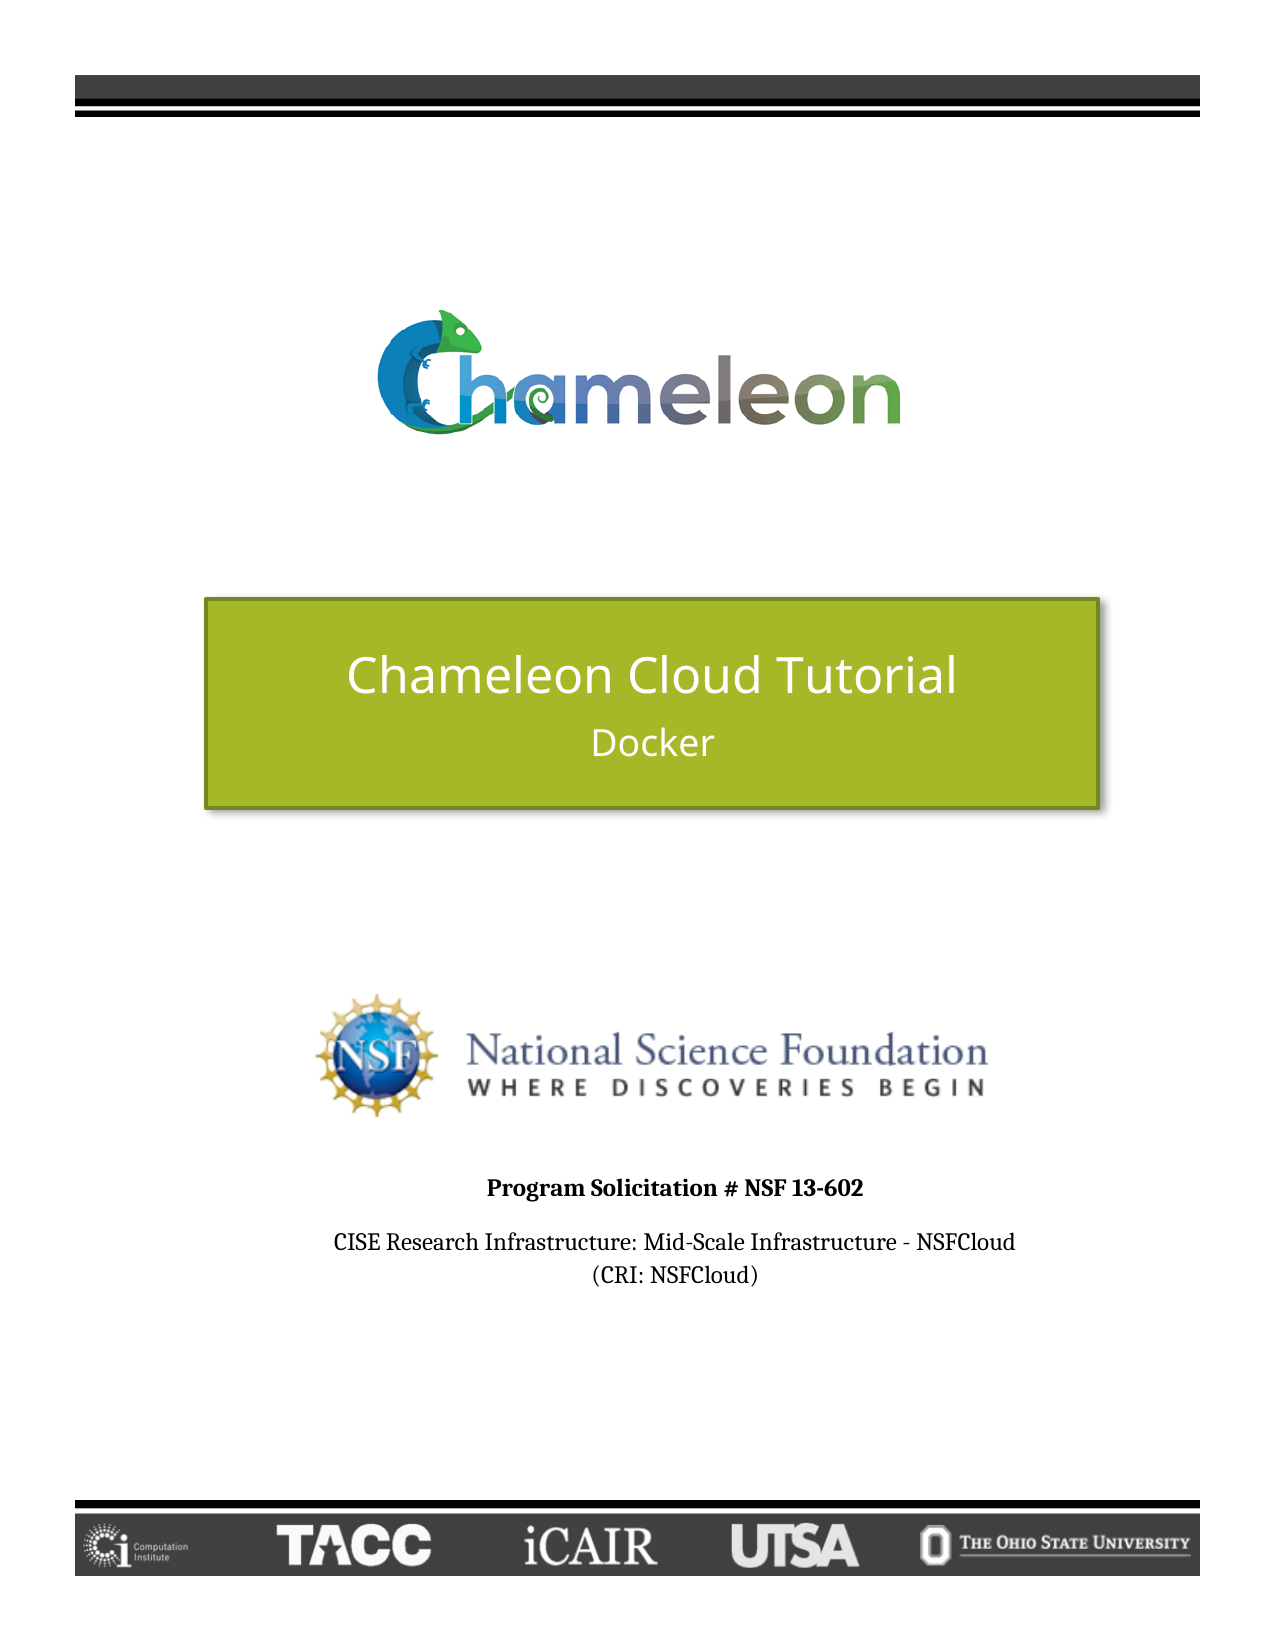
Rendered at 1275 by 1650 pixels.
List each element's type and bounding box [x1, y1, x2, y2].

picture [315, 994, 989, 1117]
picture [375, 280, 901, 466]
